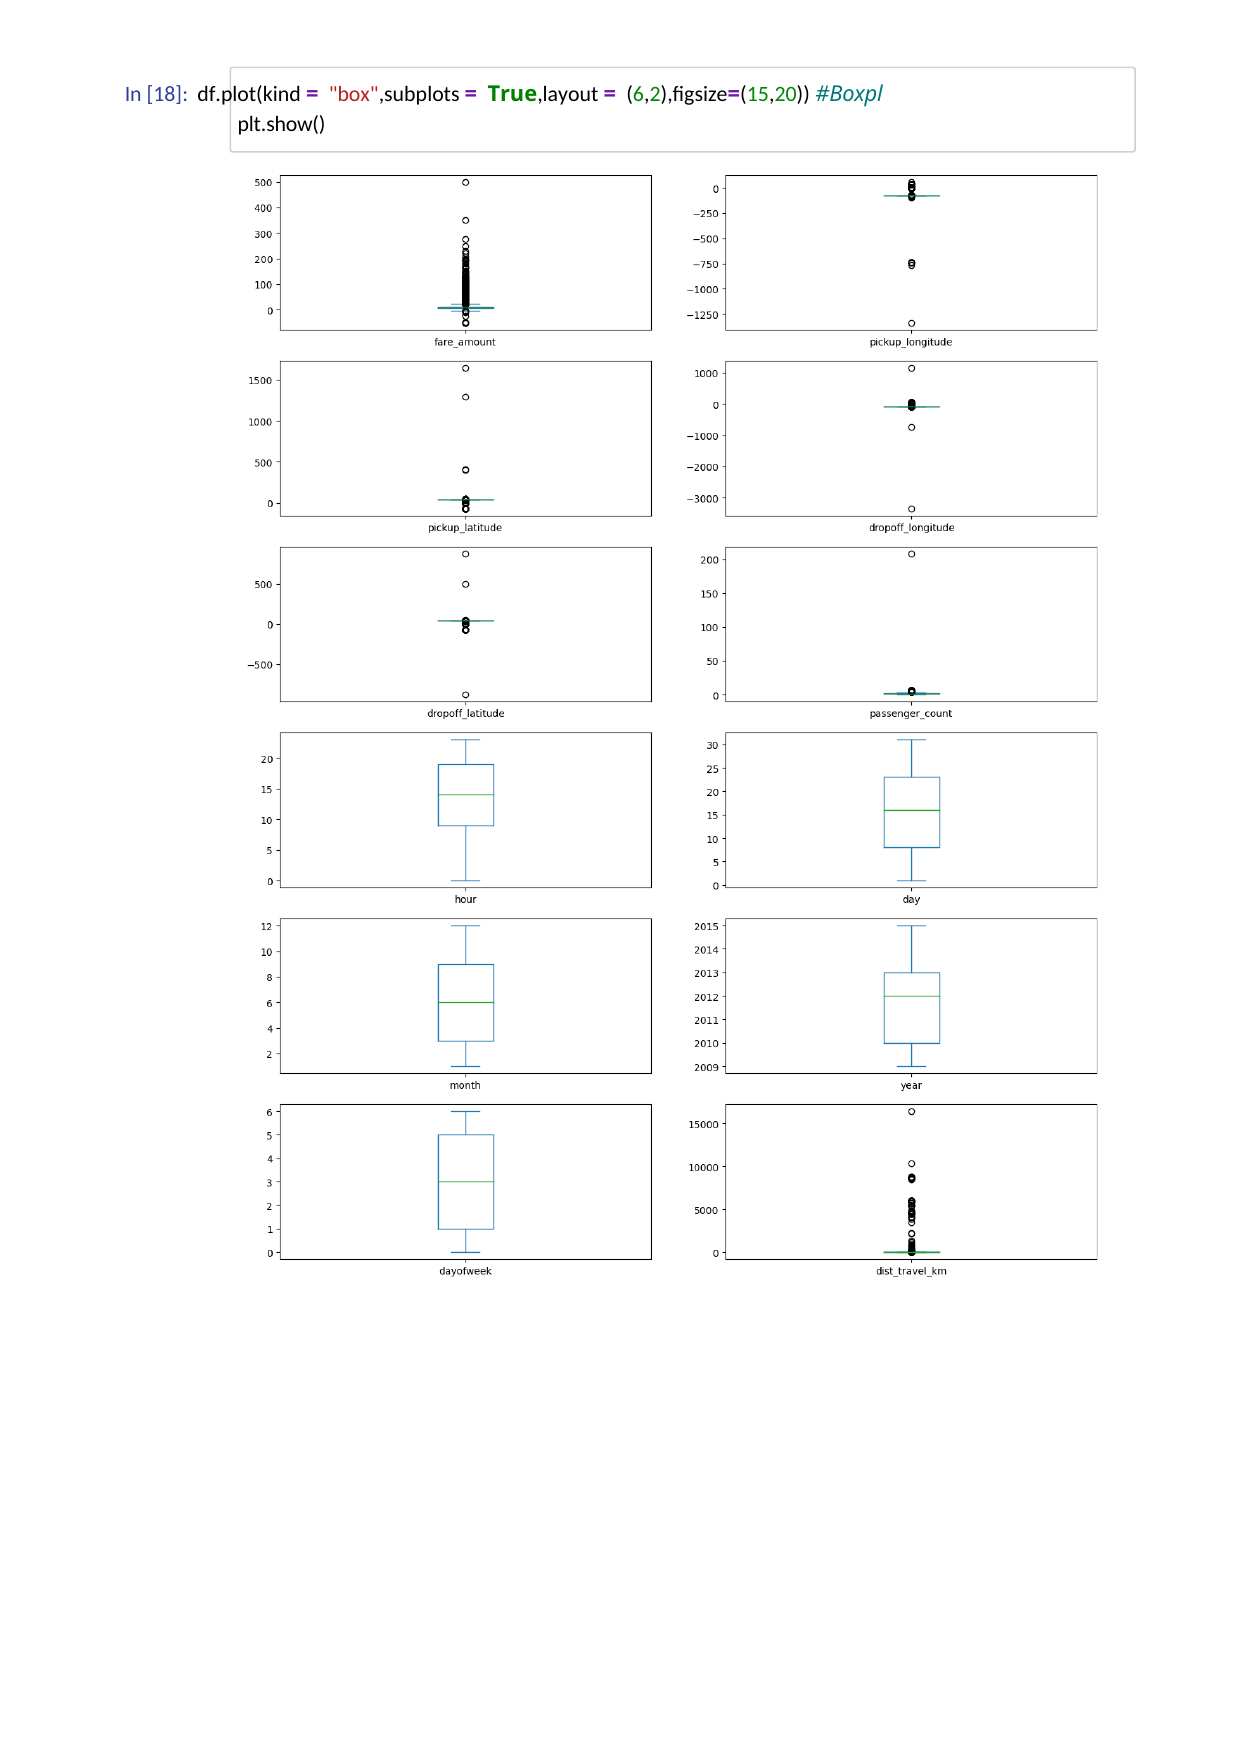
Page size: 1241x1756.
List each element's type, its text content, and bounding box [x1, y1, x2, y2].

text In [18]: df.plot(kind = "box",subplots = True,layout = (6,2),figsize=(15,20)) #Boxpl [124, 78, 1155, 107]
picture [247, 175, 1098, 1277]
text plt.show() [237, 110, 1155, 136]
